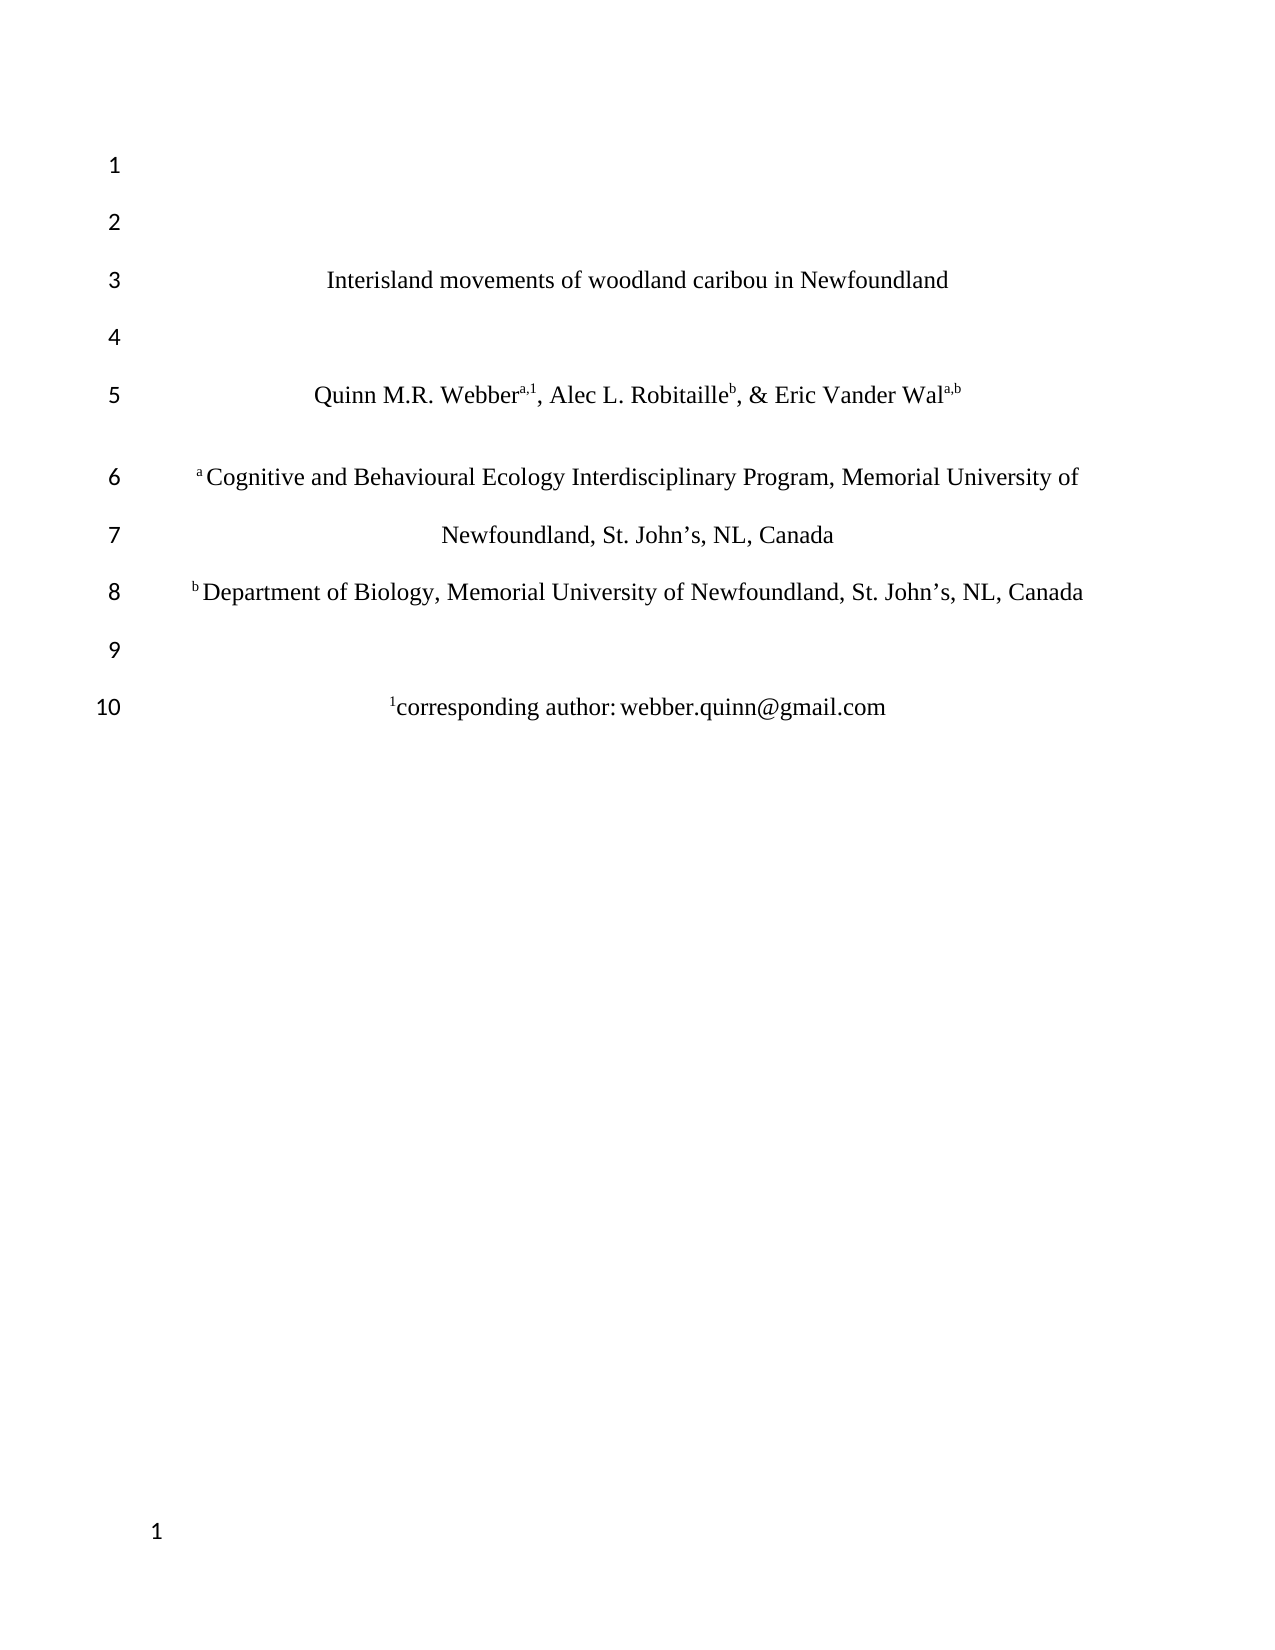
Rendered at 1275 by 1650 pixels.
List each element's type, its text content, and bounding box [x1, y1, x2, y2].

text Quinn M.R. Webbera,1, Alec L. Robitailleb, & Eric Vander Wala,b [150, 380, 1125, 409]
text b Department of Biology, Memorial University of Newfoundland, St. John’s, NL, Canada [150, 577, 1125, 606]
text 1corresponding author: webber.quinn@gmail.com [150, 692, 1125, 721]
text a Cognitive and Behavioural Ecology Interdisciplinary Program, Memorial University of Newfoundland, St. John’s, NL, Canada [150, 462, 1125, 549]
text Interisland movements of woodland caribou in Newfoundland [150, 265, 1125, 294]
